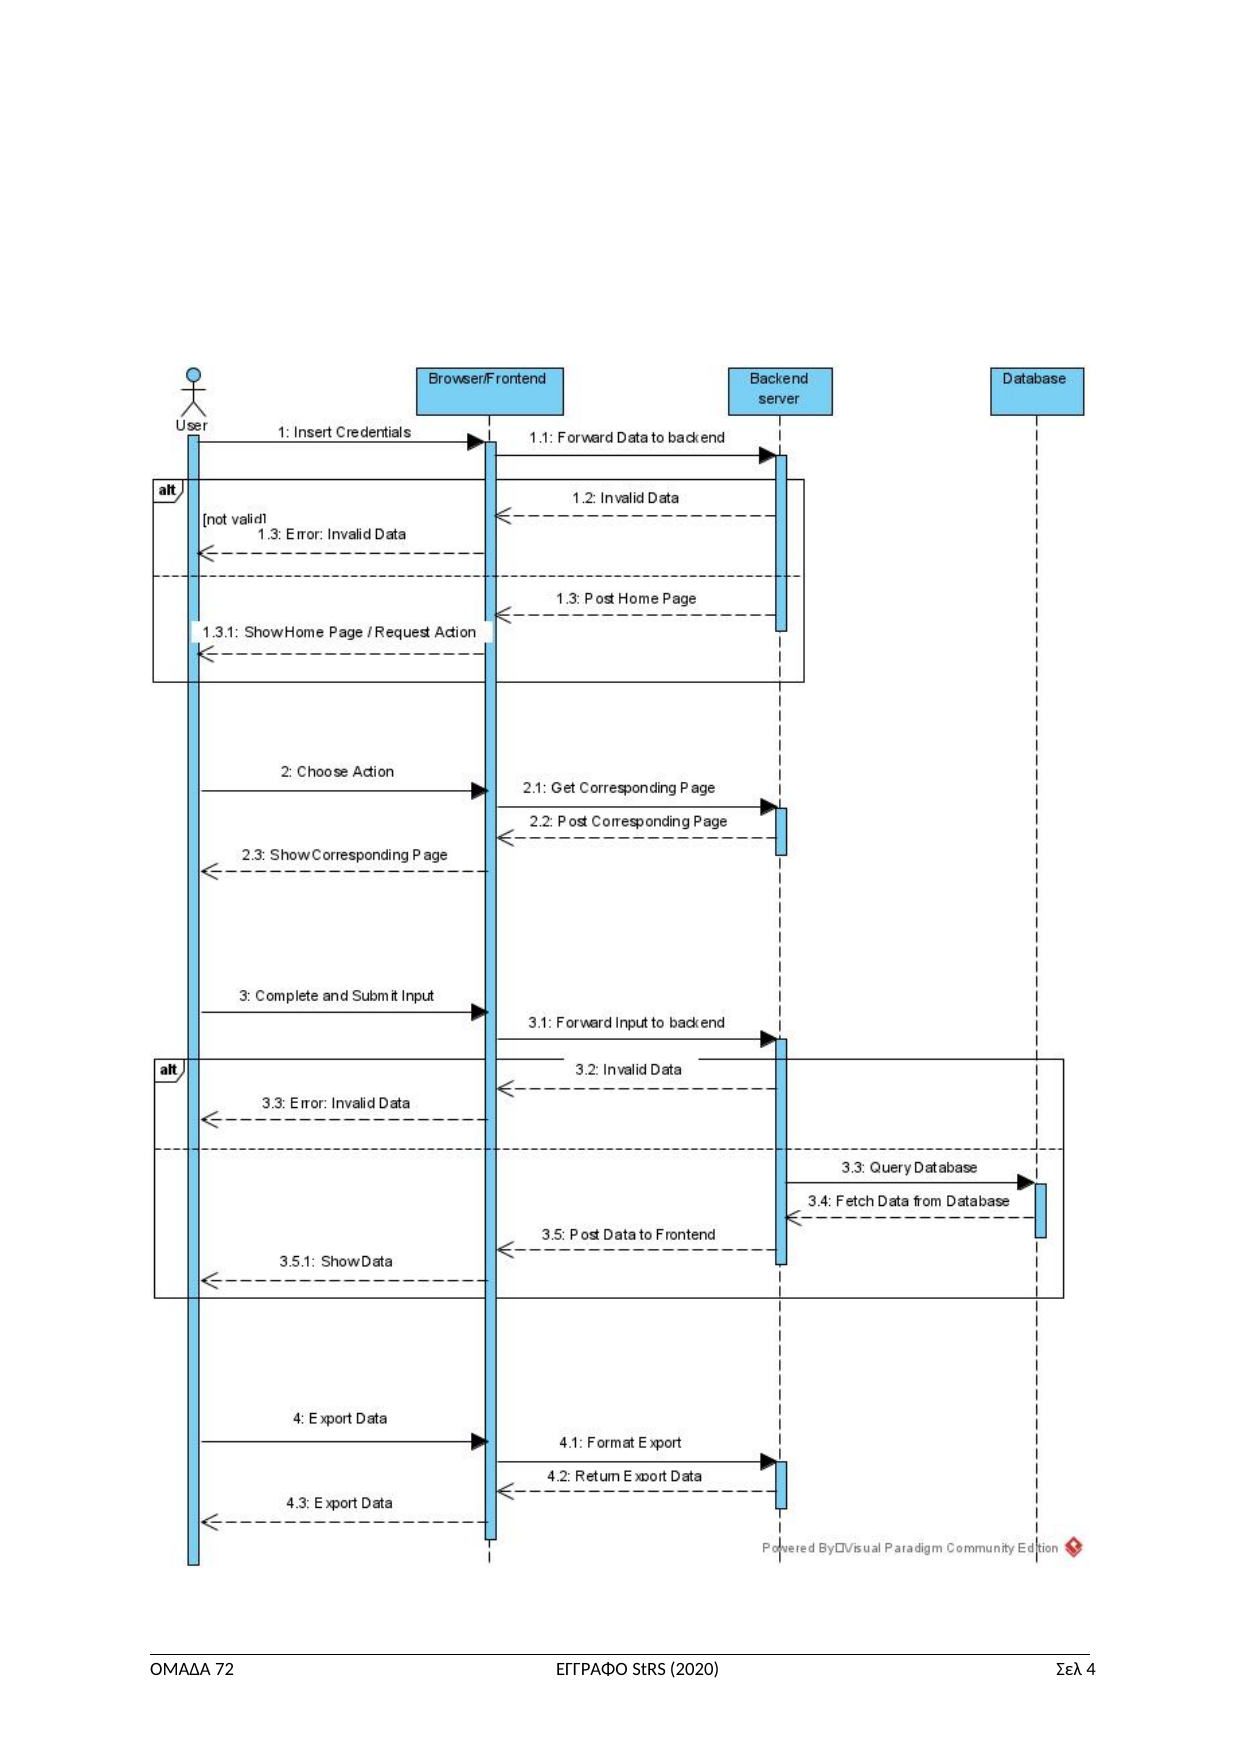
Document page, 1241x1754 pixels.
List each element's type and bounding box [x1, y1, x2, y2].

picture [150, 365, 1090, 1570]
